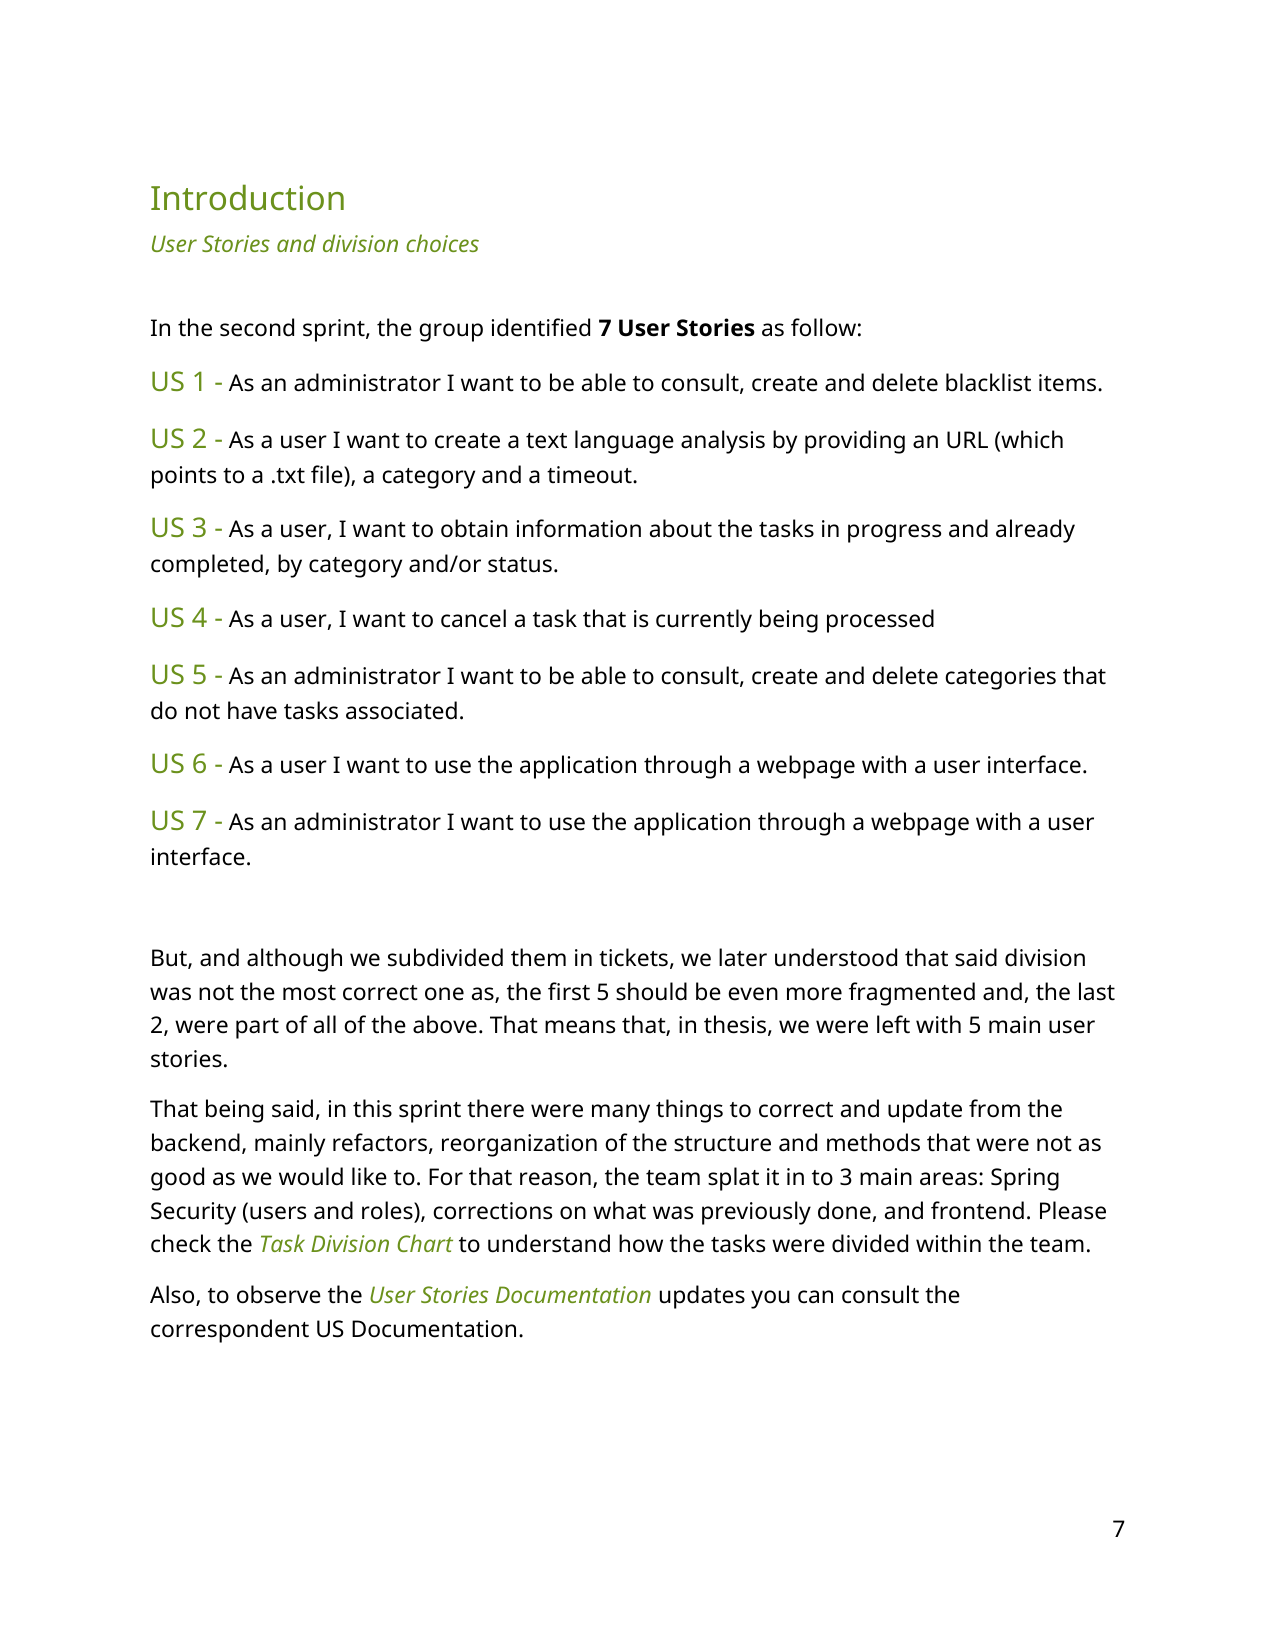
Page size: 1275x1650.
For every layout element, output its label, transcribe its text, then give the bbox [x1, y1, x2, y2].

text But, and although we subdivided them in tickets, we later understood that said division was not the most correct one as, the first 5 should be even more fragmented and, the last 2, were part of all of the above. That means that, in thesis, we were left with 5 main user stories. [150, 942, 1125, 1074]
text In the second sprint, the group identified 7 User Stories as follow: [150, 312, 1125, 343]
text US 3 - As a user, I want to obtain information about the tasks in progress and already completed, by category and/or status. [150, 509, 1125, 579]
text US 2 - As a user I want to create a text language analysis by providing an URL (which points to a .txt file), a category and a timeout. [150, 419, 1125, 490]
subtitle User Stories and division choices [150, 228, 1125, 259]
text That being said, in this sprint there were many things to correct and update from the backend, mainly refactors, reorganization of the structure and methods that were not as good as we would like to. For that reason, the team splat it in to 3 main areas: Spring Security (users and roles), corrections on what was previously done, and frontend. Please check the Task Division Chart to understand how the tasks were divided within the team. [150, 1093, 1125, 1259]
text US 7 - As an administrator I want to use the application through a webpage with a user interface. [150, 801, 1125, 872]
text US 4 - As a user, I want to cancel a task that is currently being processed [150, 599, 1125, 636]
subtitle Introduction [150, 175, 1125, 220]
text US 5 - As an administrator I want to be able to consult, create and delete categories that do not have tasks associated. [150, 655, 1125, 726]
text US 1 - As an administrator I want to be able to consult, create and delete blacklist items. [150, 363, 1125, 399]
text Also, to observe the User Stories Documentation updates you can consult the correspondent US Documentation. [150, 1279, 1125, 1344]
text US 6 - As a user I want to use the application through a webpage with a user interface. [150, 745, 1125, 782]
